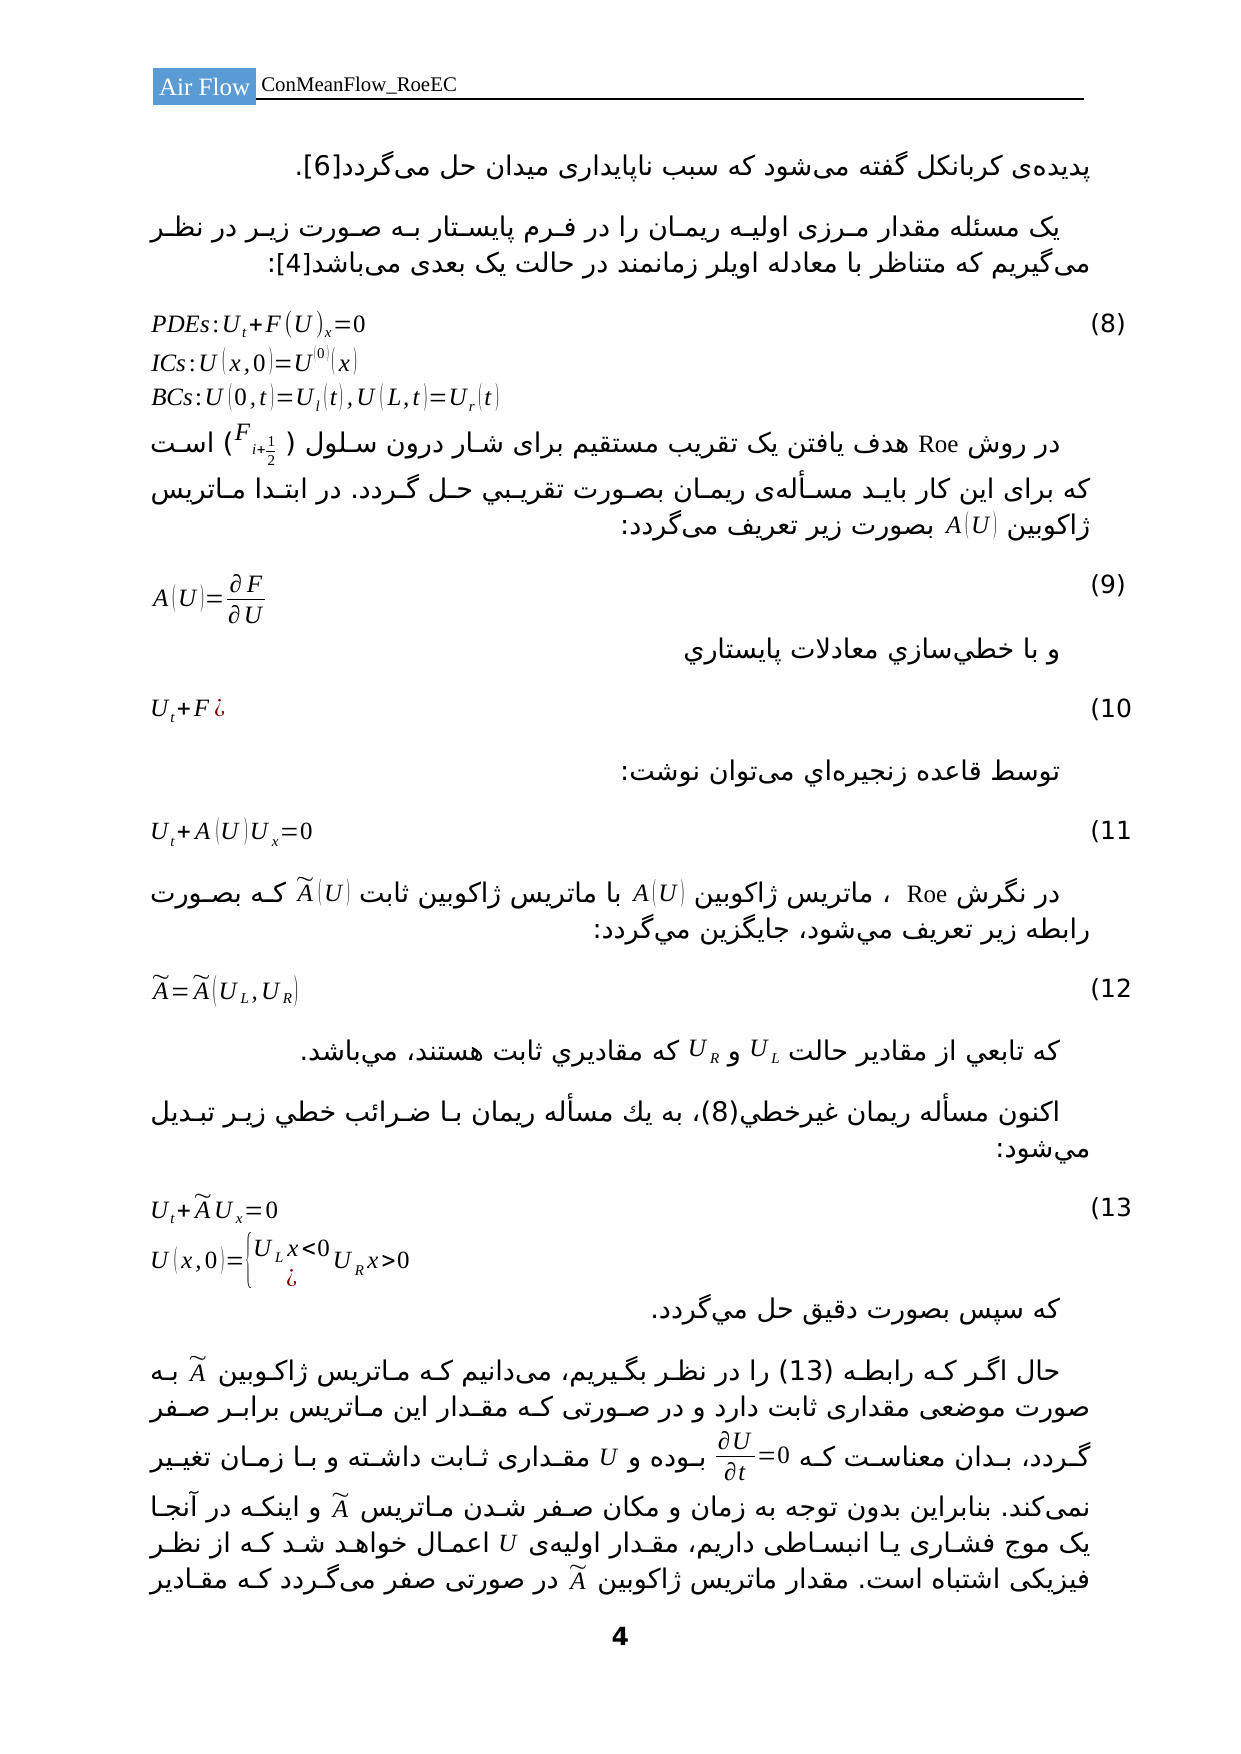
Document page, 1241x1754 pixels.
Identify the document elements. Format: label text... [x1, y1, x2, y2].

table_header [139, 816, 1022, 875]
table_header [1022, 695, 1101, 753]
table_header [139, 695, 1022, 753]
text در روش Roe هدف یافتن یک تقریب مستقیم برای شار درون سلول ( ) است که برای این کار باید مسأله‌ی ريمان بصورت تقريبي حل گردد. در ابتدا ماتريس ژاكوبين بصورت زير تعريف می‌گردد: [150, 418, 1090, 541]
table_header [139, 309, 1022, 416]
table_header [1022, 309, 1101, 416]
text و با خطي‌سازي معادلات پايستاري [150, 633, 1090, 665]
table_header [1022, 1194, 1101, 1292]
text توسط قاعده زنجيره‌اي می‌توان نوشت: [150, 755, 1090, 787]
text اكنون مسأله ريمان غيرخطي‏(8)، به يك مسأله ريمان با ضرائب خطي زير تبديل مي‌شود: [150, 1096, 1090, 1164]
table_header [139, 1194, 1022, 1292]
text یک مسئله مقدار مرزی اولیه ریمان را در فرم پایستار به صورت زیر در نظر می‌گیریم که متناظر با معادله اویلر زمانمند در حالت یک بعدی می‌باشد[4]: [150, 211, 1090, 279]
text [150, 1355, 1090, 1595]
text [150, 150, 1090, 182]
text در نگرش Roe ، ماتريس ژاكوبين با ماتريس ژاكوبين ثابت كه بصورت رابطه زیر تعريف مي‌شود، جايگزين مي‌گردد: [150, 877, 1090, 945]
text كه تابعي از مقادير حالت و كه مقاديري ثابت هستند، مي‌باشد. [150, 1035, 1090, 1066]
table_header [1022, 571, 1101, 631]
table_header [1022, 974, 1101, 1033]
table_header [139, 974, 1022, 1033]
text كه سپس بصورت دقيق حل مي‌گردد. [150, 1294, 1090, 1325]
table_header [139, 571, 1022, 631]
table_header [1022, 816, 1101, 875]
